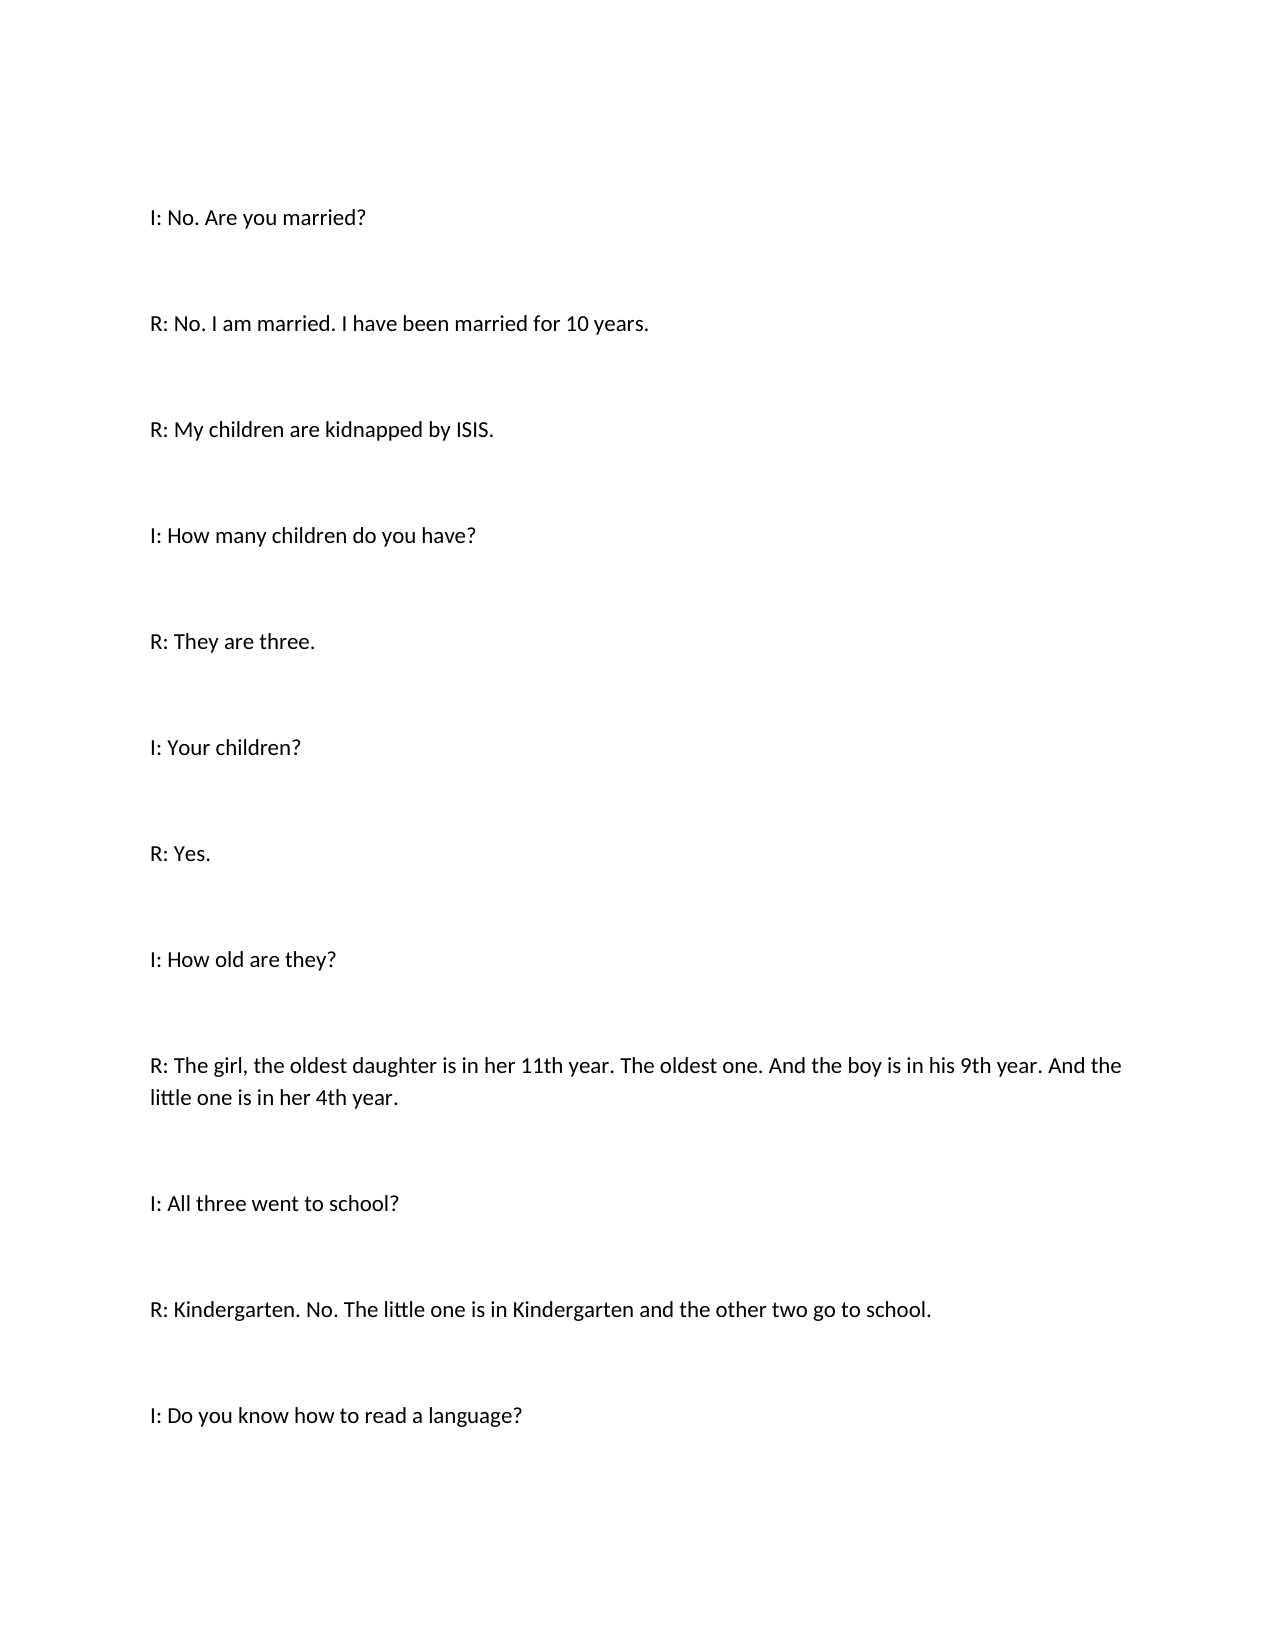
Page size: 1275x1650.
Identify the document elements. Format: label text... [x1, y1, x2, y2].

text I: No. Are you married? [150, 203, 1125, 231]
text R: No. I am married. I have been married for 10 years. [150, 309, 1125, 337]
text R: They are three. [150, 627, 1125, 655]
text I: Your children? [150, 733, 1125, 761]
text I: How old are they? [150, 945, 1125, 973]
text I: All three went to school? [150, 1189, 1125, 1218]
text I: Do you know how to read a language? [150, 1402, 1125, 1430]
text R: Kindergarten. No. The little one is in Kindergarten and the other two go to school. [150, 1296, 1125, 1324]
text I: How many children do you have? [150, 521, 1125, 549]
text R: The girl, the oldest daughter is in her 11th year. The oldest one. And the boy is in his 9th year. And the little one is in her 4th year. [150, 1051, 1125, 1112]
text R: Yes. [150, 839, 1125, 867]
text R: My children are kidnapped by ISIS. [150, 415, 1125, 443]
